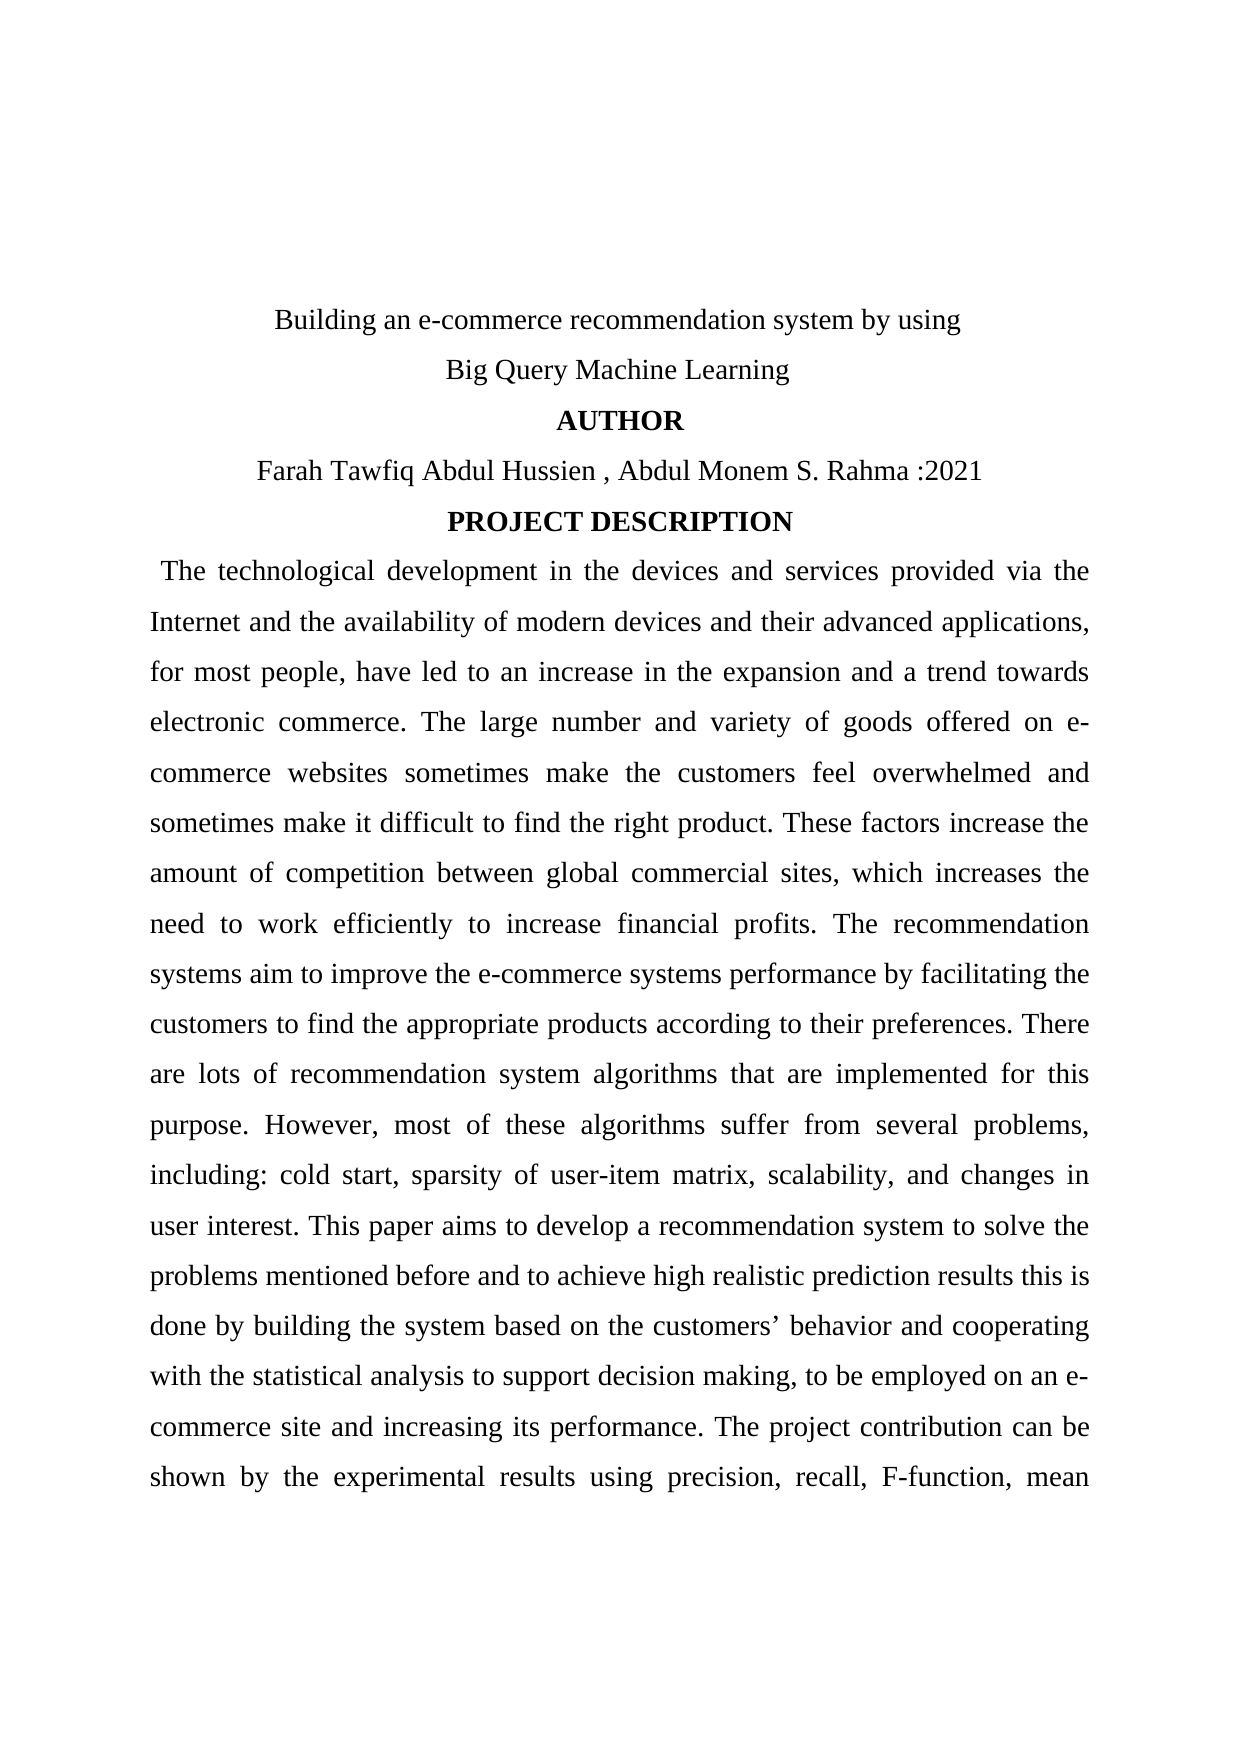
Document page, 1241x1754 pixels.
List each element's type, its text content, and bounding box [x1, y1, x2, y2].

text Big Query Machine Learning [150, 352, 1085, 386]
subtitle PROJECT DESCRIPTION [150, 504, 1090, 537]
text AUTHOR [150, 403, 1089, 437]
text Farah Tawfiq Abdul Hussien , Abdul Monem S. Rahma :2021 [150, 453, 1089, 487]
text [148, 553, 1091, 1493]
text Building an e-commerce recommendation system by using [150, 302, 1085, 335]
